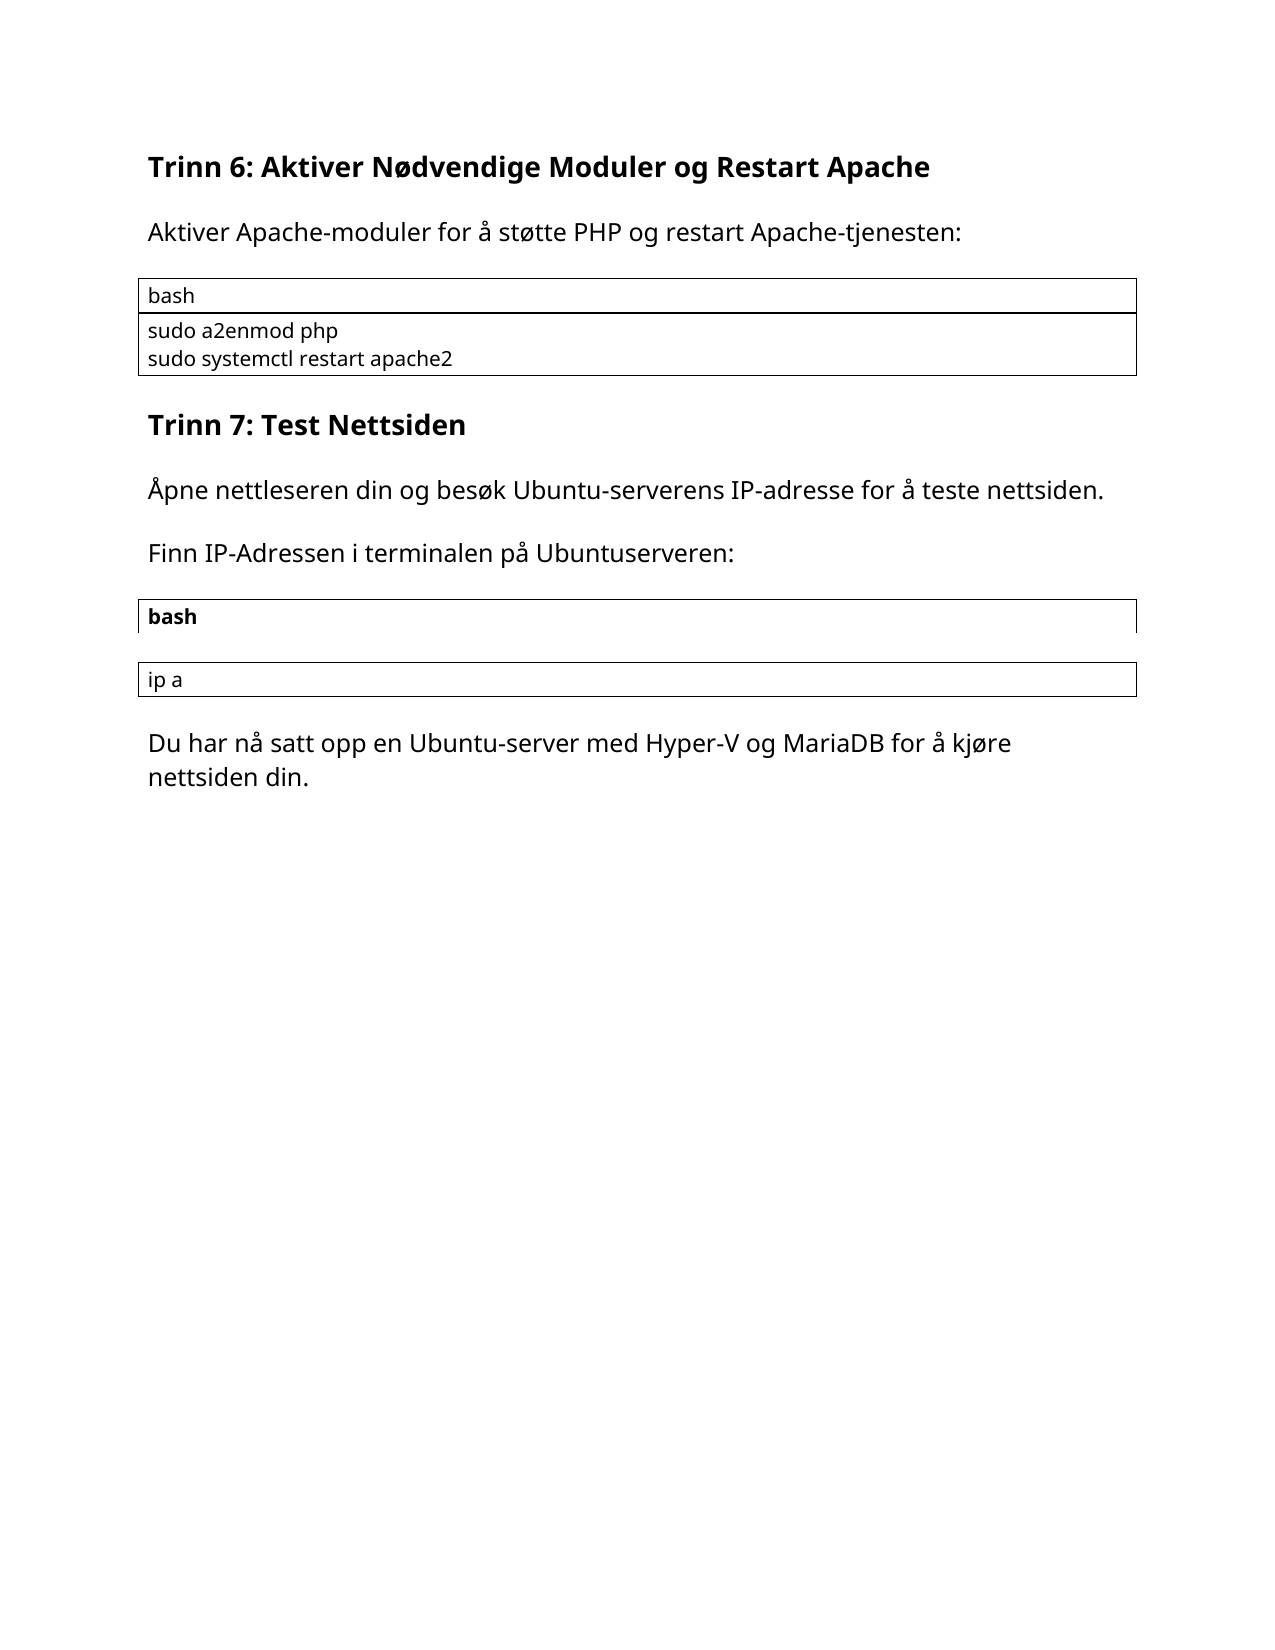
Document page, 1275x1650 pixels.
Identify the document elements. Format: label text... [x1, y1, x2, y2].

text sudo a2enmod php [139, 314, 1136, 341]
text Åpne nettleseren din og besøk Ubuntu-serverens IP-adresse for å teste nettsiden. [148, 473, 1127, 507]
text Trinn 7: Test Nettsiden [148, 405, 1127, 444]
text bash [139, 279, 1136, 312]
text bash [139, 600, 1136, 633]
text Aktiver Apache-moduler for å støtte PHP og restart Apache-tjenesten: [148, 215, 1127, 249]
text Finn IP-Adressen i terminalen på Ubuntuserveren: [148, 536, 1127, 570]
text sudo systemctl restart apache2 [139, 341, 1136, 375]
text ip a [139, 663, 1136, 696]
text Trinn 6: Aktiver Nødvendige Moduler og Restart Apache [148, 148, 1127, 186]
text Du har nå satt opp en Ubuntu-server med Hyper-V og MariaDB for å kjøre nettsiden din. [148, 726, 1127, 794]
